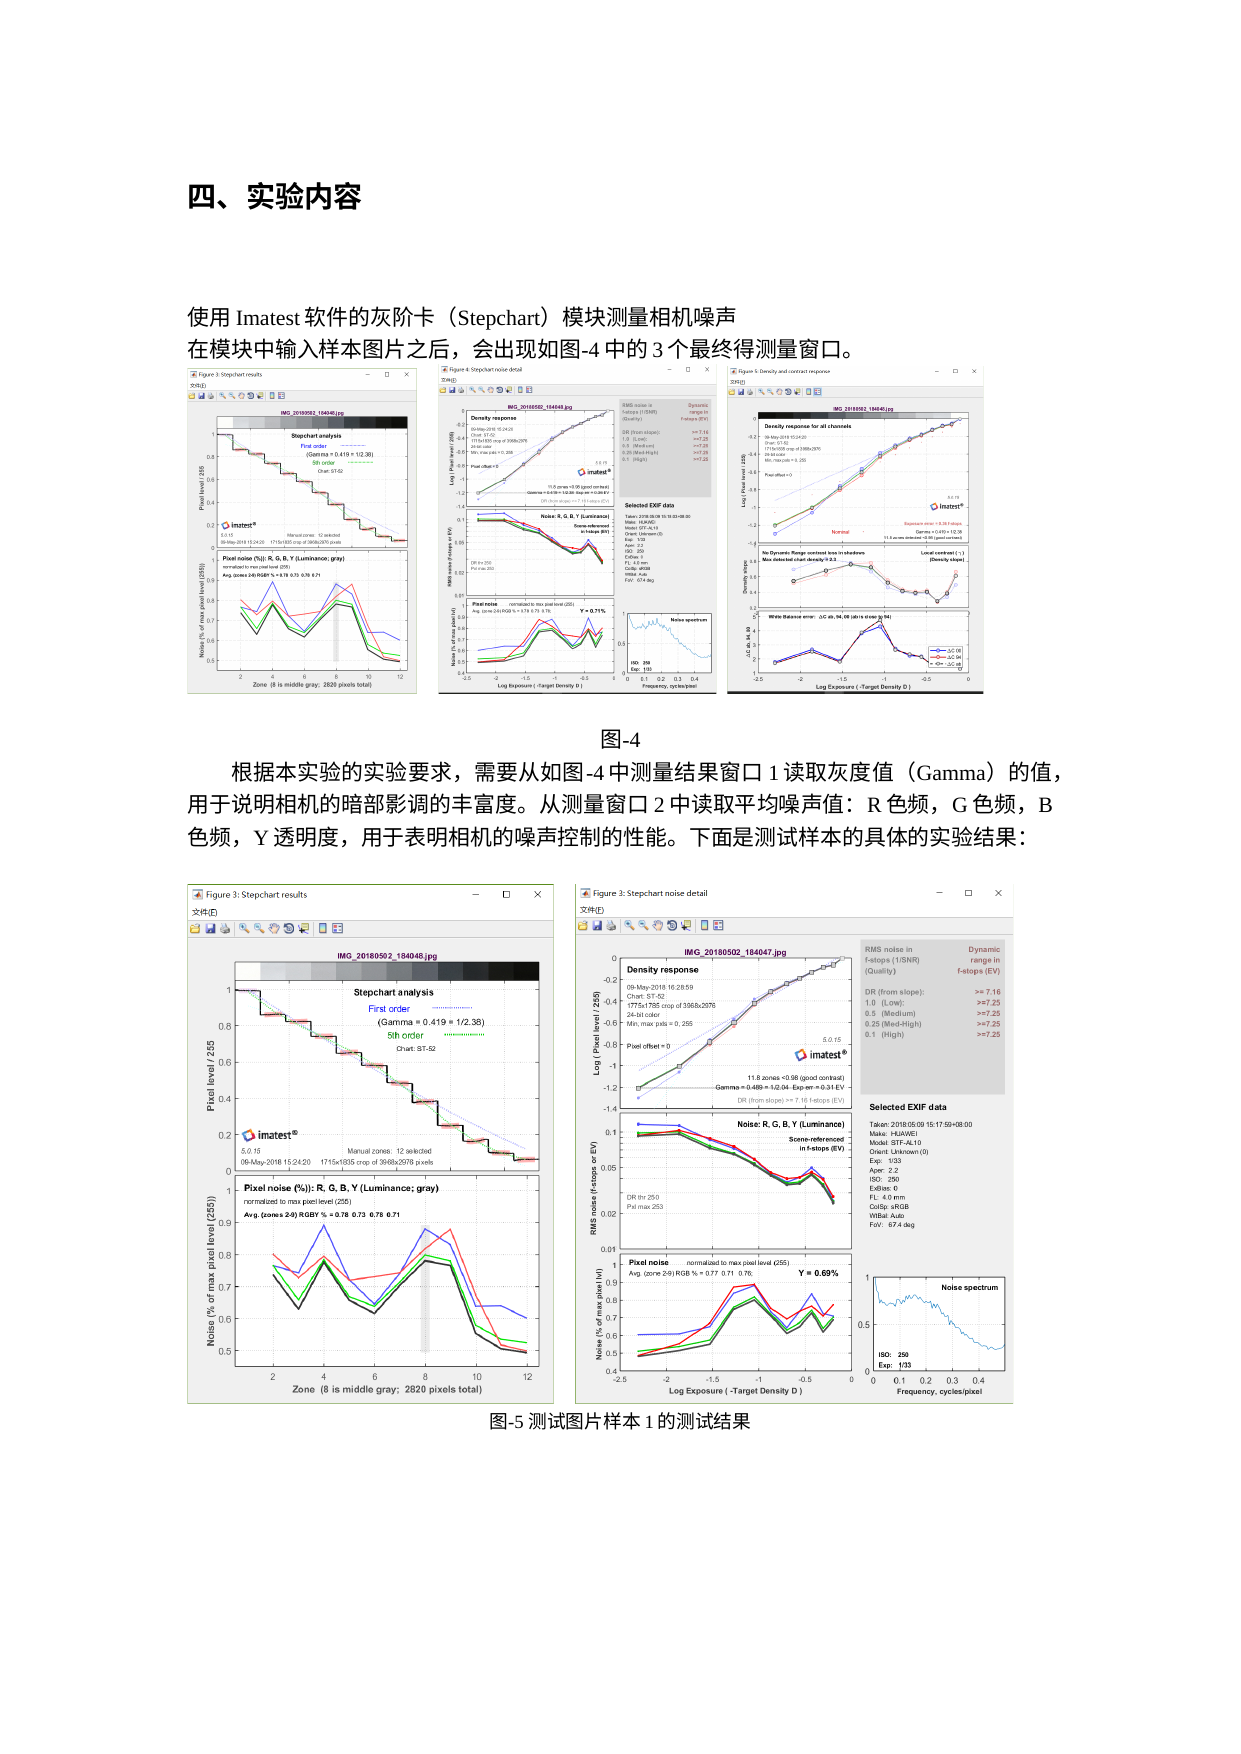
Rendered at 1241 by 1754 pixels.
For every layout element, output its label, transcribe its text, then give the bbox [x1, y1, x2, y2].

picture [187, 368, 417, 694]
text 使用Imatest软件的灰阶卡（Stepchart）模块测量相机噪声 [187, 299, 1053, 332]
text 图-4 [187, 722, 1053, 754]
text 在模块中输入样本图片之后，会出现如图-4中的3个最终得测量窗口。 [187, 332, 1053, 364]
picture [575, 884, 1014, 1404]
picture [438, 364, 717, 694]
picture [187, 884, 554, 1404]
picture [727, 366, 984, 694]
text 根据本实验的实验要求，需要从如图-4中测量结果窗口1读取灰度值（Gamma）的值，用于说明相机的暗部影调的丰富度。从测量窗口2中读取平均噪声值：R色频，G色频，B色频，Y透明度，用于表明相机的噪声控制的性能。下面是测试样本的具体的实验结果： [187, 754, 1053, 852]
subtitle 四、实验内容 [187, 162, 1053, 227]
text 图-5 测试图片样本1的测试结果 [187, 1404, 1053, 1437]
